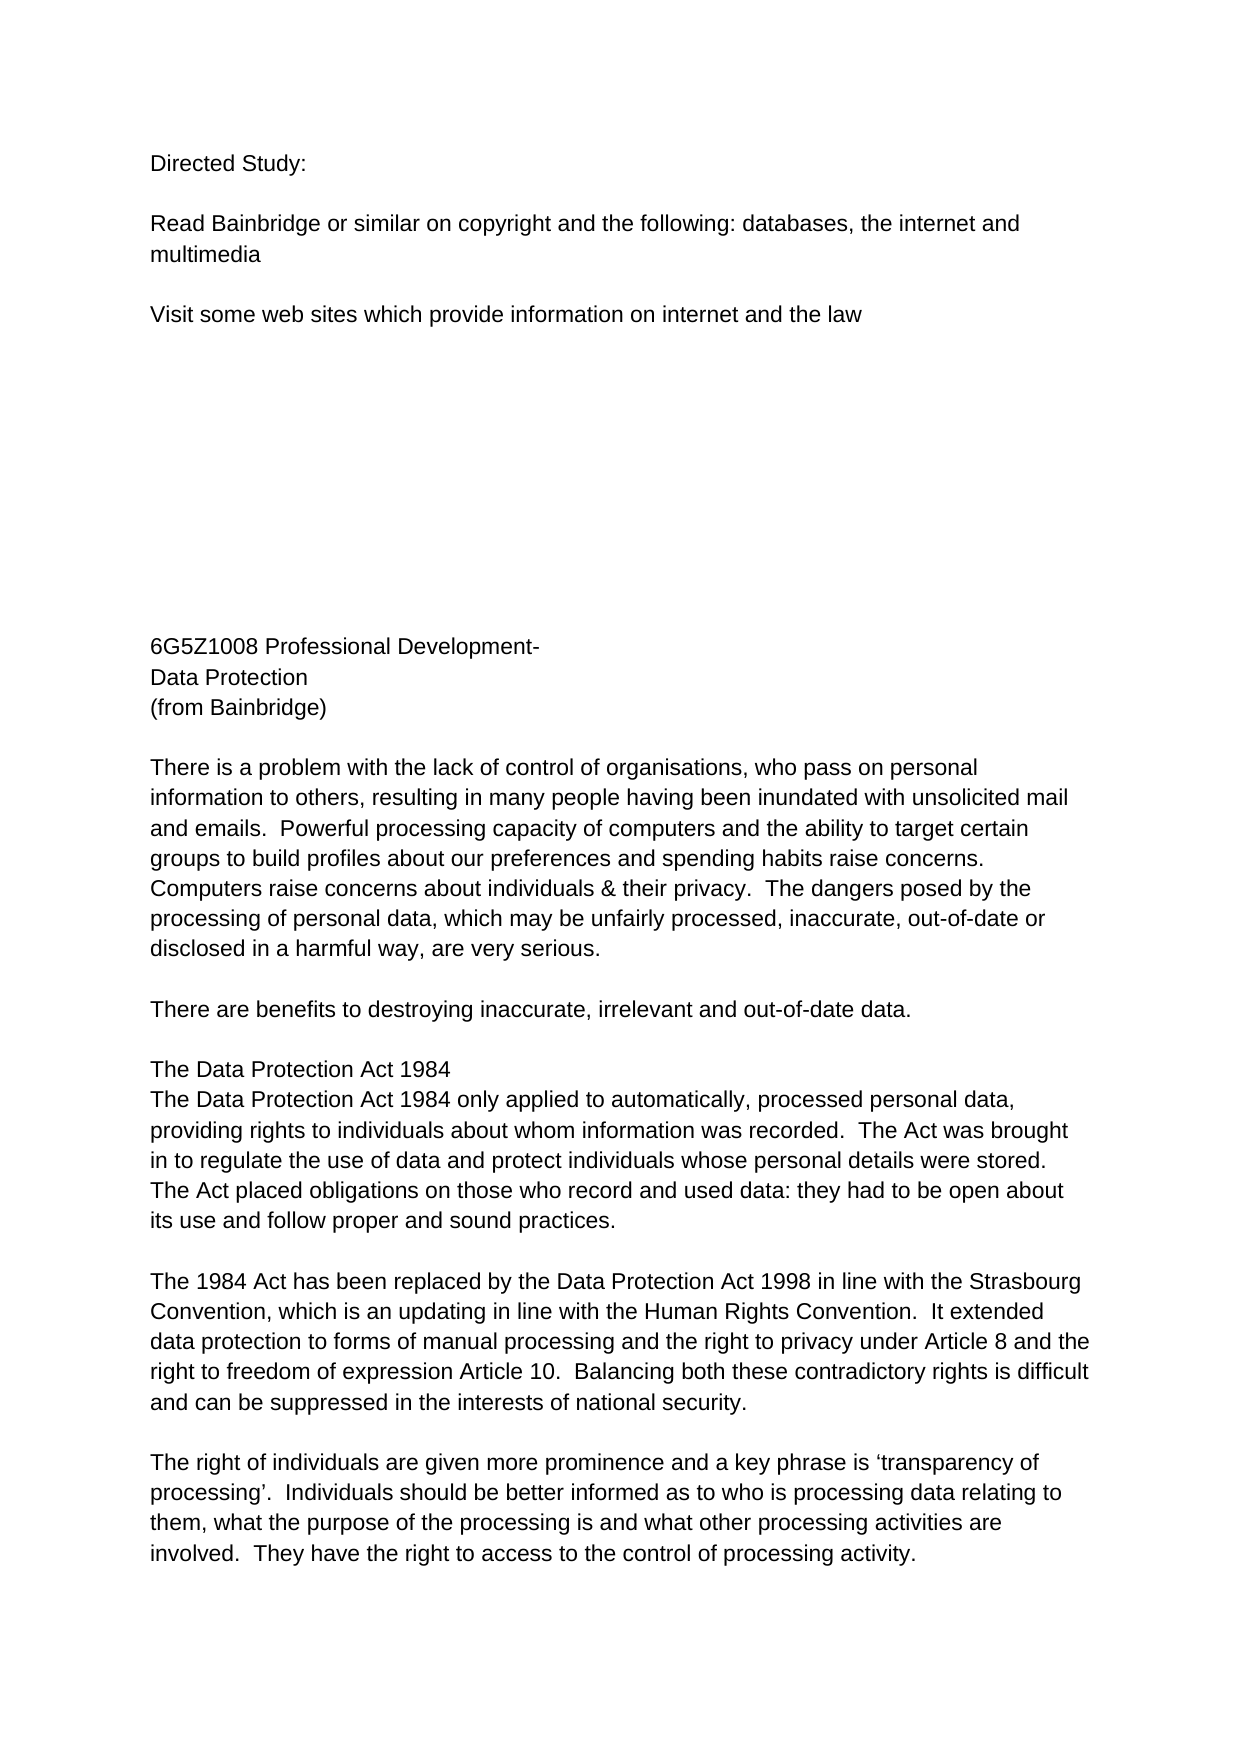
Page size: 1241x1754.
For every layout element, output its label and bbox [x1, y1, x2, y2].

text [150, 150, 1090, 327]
text [150, 633, 1090, 1596]
